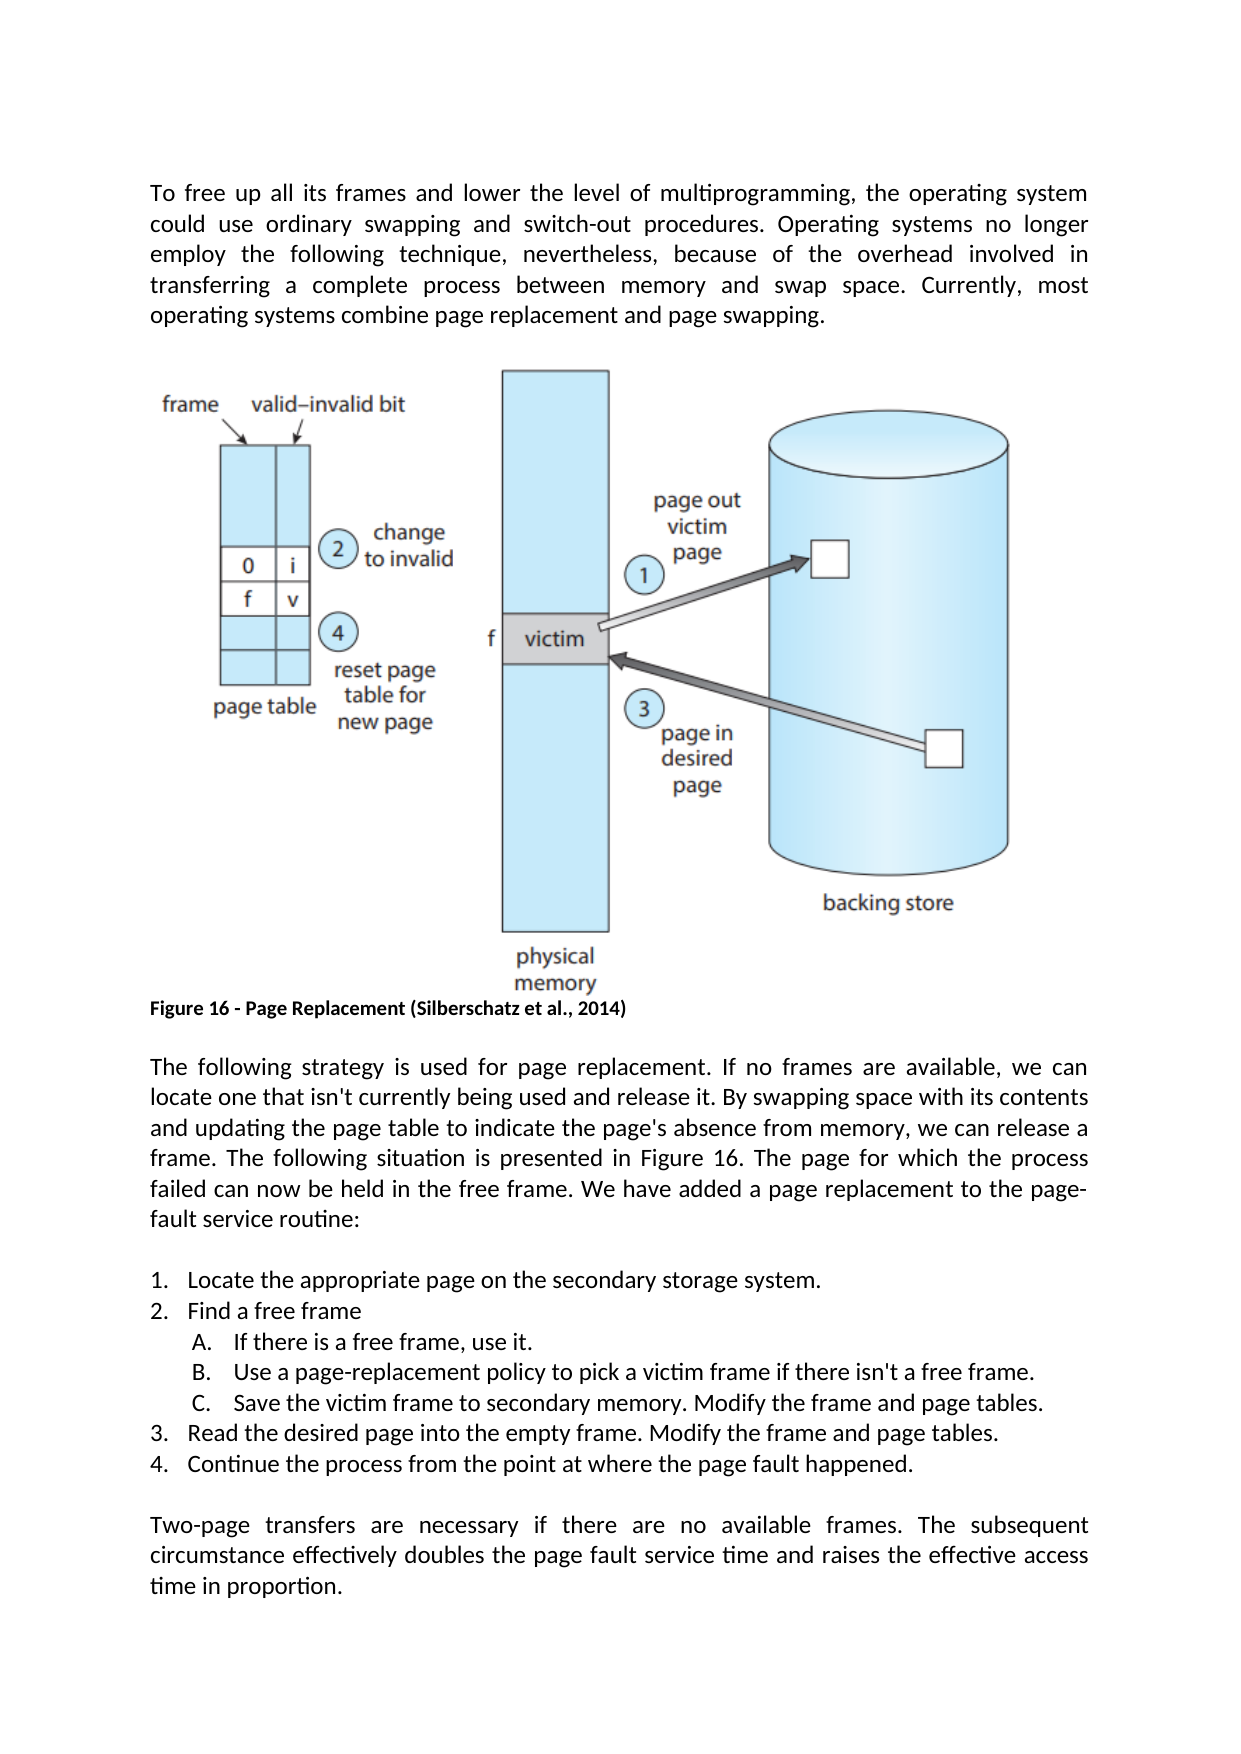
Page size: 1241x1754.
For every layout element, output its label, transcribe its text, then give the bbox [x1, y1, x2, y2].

list Locate the appropriate page on the secondary storage system. [150, 1265, 1090, 1295]
text To free up all its frames and lower the level of multiprogramming, the operating system could use ordinary swapping and switch-out procedures. Operating systems no longer employ the following technique, nevertheless, because of the overhead involved in transferring a complete process between memory and swap space. Currently, most operating systems combine page replacement and page swapping. [150, 177, 1090, 330]
text The following strategy is used for page replacement. If no frames are available, we can locate one that isn't currently being used and release it. By swapping space with its contents and updating the page table to indicate the page's absence from memory, we can release a frame. The following situation is presented in Figure 16. The page for which the process failed can now be held in the free frame. We have added a page replacement to the page-fault service routine: [150, 1051, 1090, 1234]
text Figure 16 - Page Replacement (Silberschatz et al., 2014) [150, 995, 1090, 1021]
list Read the desired page into the empty frame. Modify the frame and page tables. [150, 1417, 1090, 1448]
list Save the victim frame to secondary memory. Modify the frame and page tables. [192, 1387, 1090, 1417]
list Use a page-replacement policy to pick a victim frame if there isn't a free frame. [192, 1356, 1090, 1387]
picture [150, 360, 1021, 996]
text Two-page transfers are necessary if there are no available frames. The subsequent circumstance effectively doubles the page fault service time and raises the effective access time in proportion. [150, 1509, 1090, 1600]
list If there is a free frame, use it. [192, 1326, 1090, 1356]
list Continue the process from the point at where the page fault happened. [150, 1448, 1090, 1478]
list Find a free frame [150, 1295, 1090, 1326]
